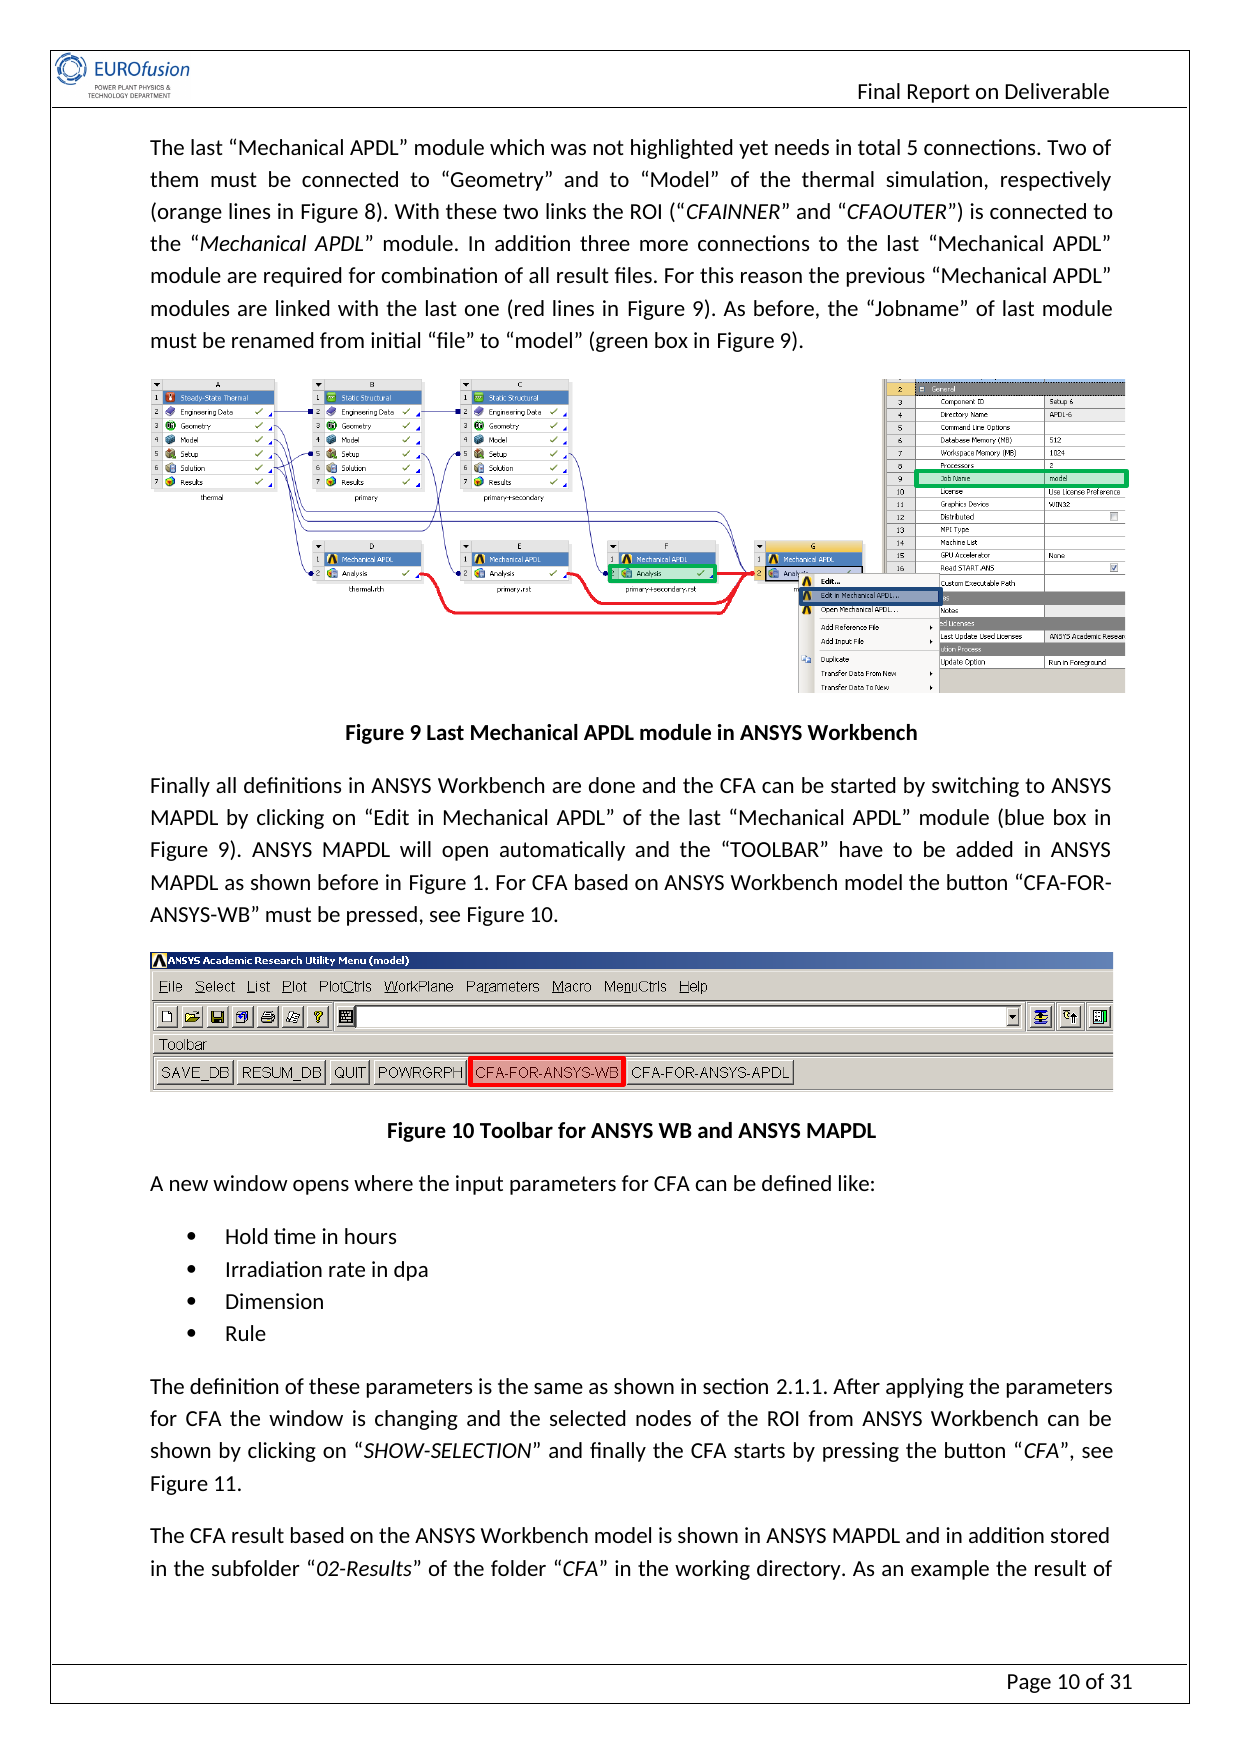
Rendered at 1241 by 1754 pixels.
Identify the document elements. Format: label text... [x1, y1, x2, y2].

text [150, 1522, 1113, 1582]
list Dimension [187, 1287, 1113, 1315]
text A new window opens where the input parameters for CFA can be defined like: [150, 1169, 1113, 1197]
text Finally all definitions in ANSYS Workbench are done and the CFA can be started by switching to ANSYS MAPDL by clicking on “Edit in Mechanical APDL” of the last “Mechanical APDL” module (blue box in Figure 9). ANSYS MAPDL will open automatically and the “TOOLBAR” have to be added in ANSYS MAPDL as shown before in Figure 1. For CFA based on ANSYS Workbench model the button “CFA-FOR-ANSYS-WB” must be pressed, see Figure 10. [150, 771, 1113, 928]
list Rule [187, 1319, 1113, 1347]
text The last “Mechanical APDL” module which was not highlighted yet needs in total 5 connections. Two of them must be connected to “Geometry” and to “Model” of the thermal simulation, respectively (orange lines in Figure 8). With these two links the ROI (“CFAINNER” and “CFAOUTER”) is connected to the “Mechanical APDL” module. In addition three more connections to the last “Mechanical APDL” module are required for combination of all result files. For this reason the previous “Mechanical APDL” modules are linked with the last one (red lines in Figure 9). As before, the “Jobname” of last module must be renamed from initial “file” to “model” (green box in Figure 9). [150, 133, 1113, 354]
list Hold time in hours [187, 1222, 1113, 1251]
picture [150, 952, 1114, 1092]
text Figure 10 Toolbar for ANSYS WB and ANSYS MAPDL [150, 1116, 1113, 1144]
text The definition of these parameters is the same as shown in section 2.1.1. After applying the parameters for CFA the window is changing and the selected nodes of the ROI from ANSYS Workbench can be shown by clicking on “SHOW-SELECTION” and finally the CFA starts by pressing the button “CFA”, see Figure 11. [150, 1372, 1113, 1497]
picture [150, 379, 1125, 693]
text Figure 9 Last Mechanical APDL module in ANSYS Workbench [150, 718, 1113, 746]
list Irradiation rate in dpa [187, 1255, 1113, 1283]
picture [52, 51, 192, 100]
